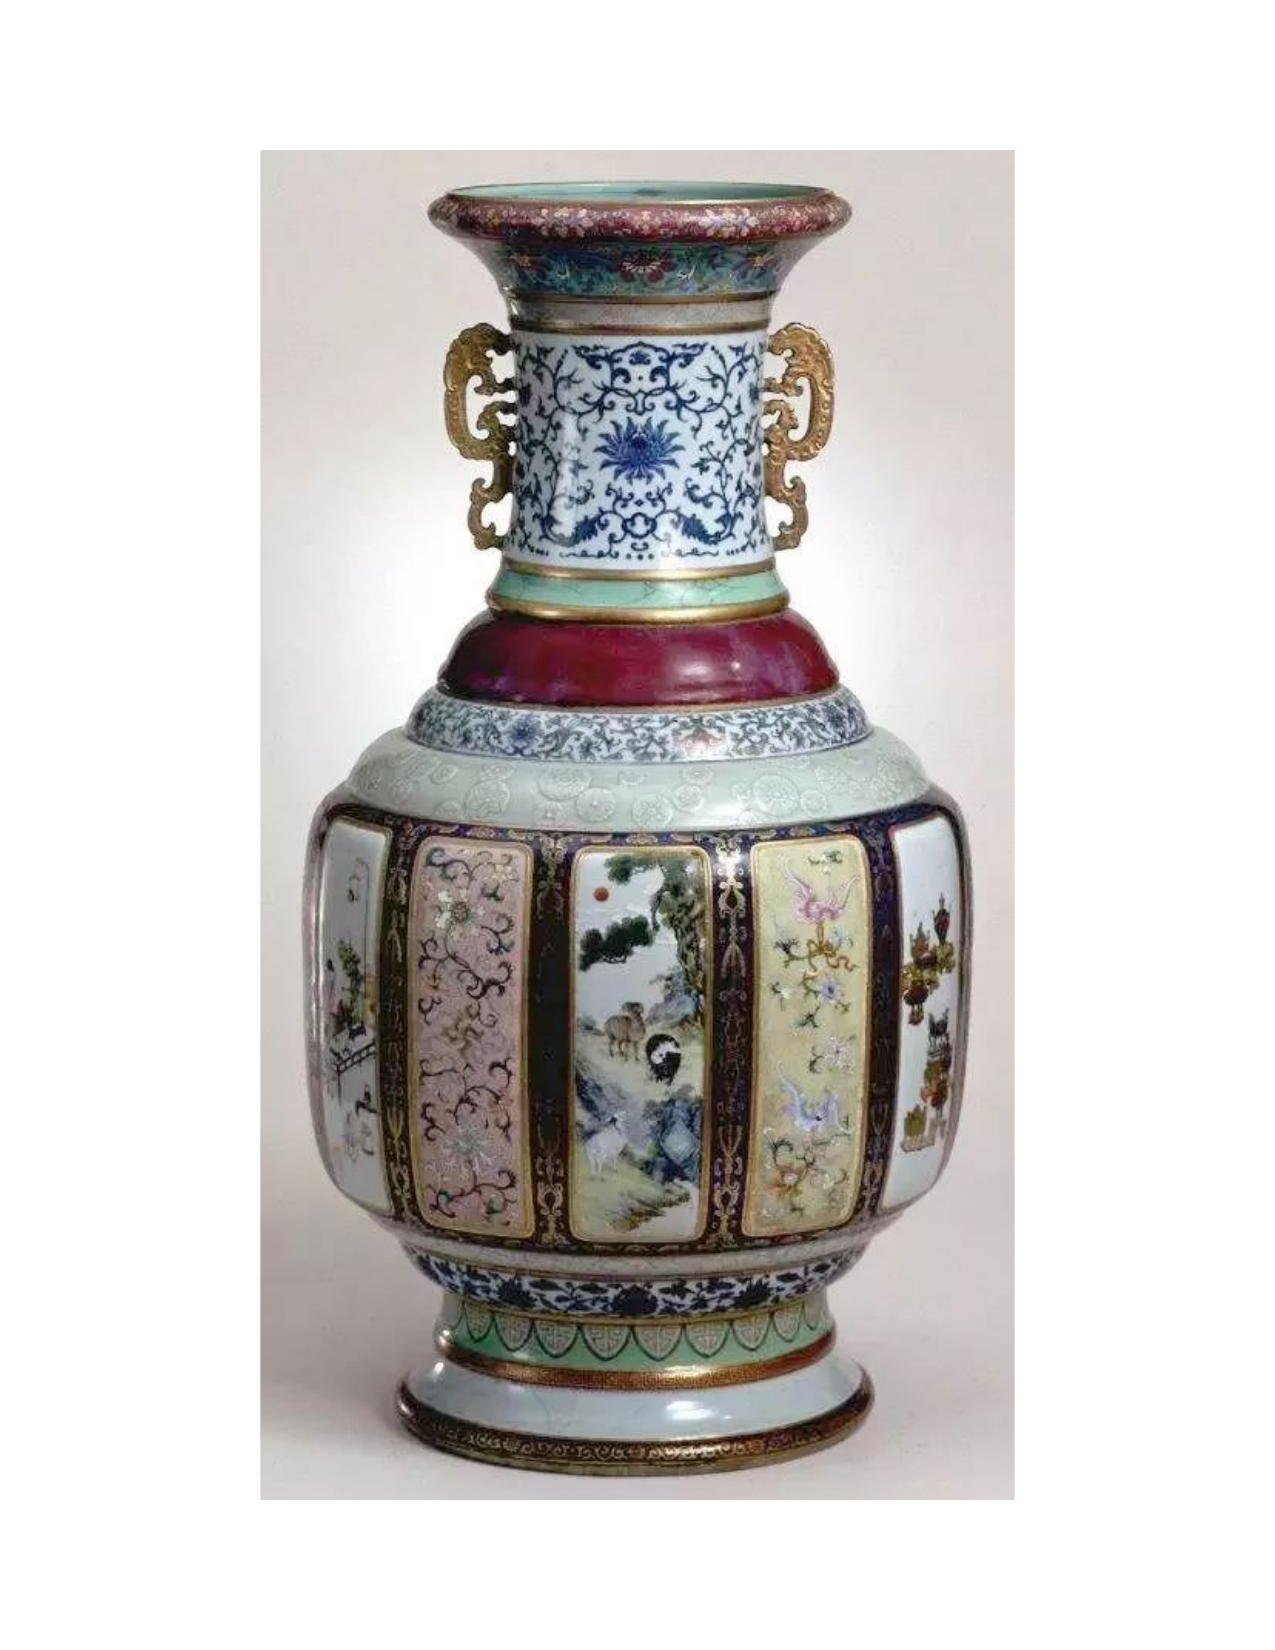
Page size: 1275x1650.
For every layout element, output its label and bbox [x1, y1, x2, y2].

picture [260, 150, 1015, 1500]
